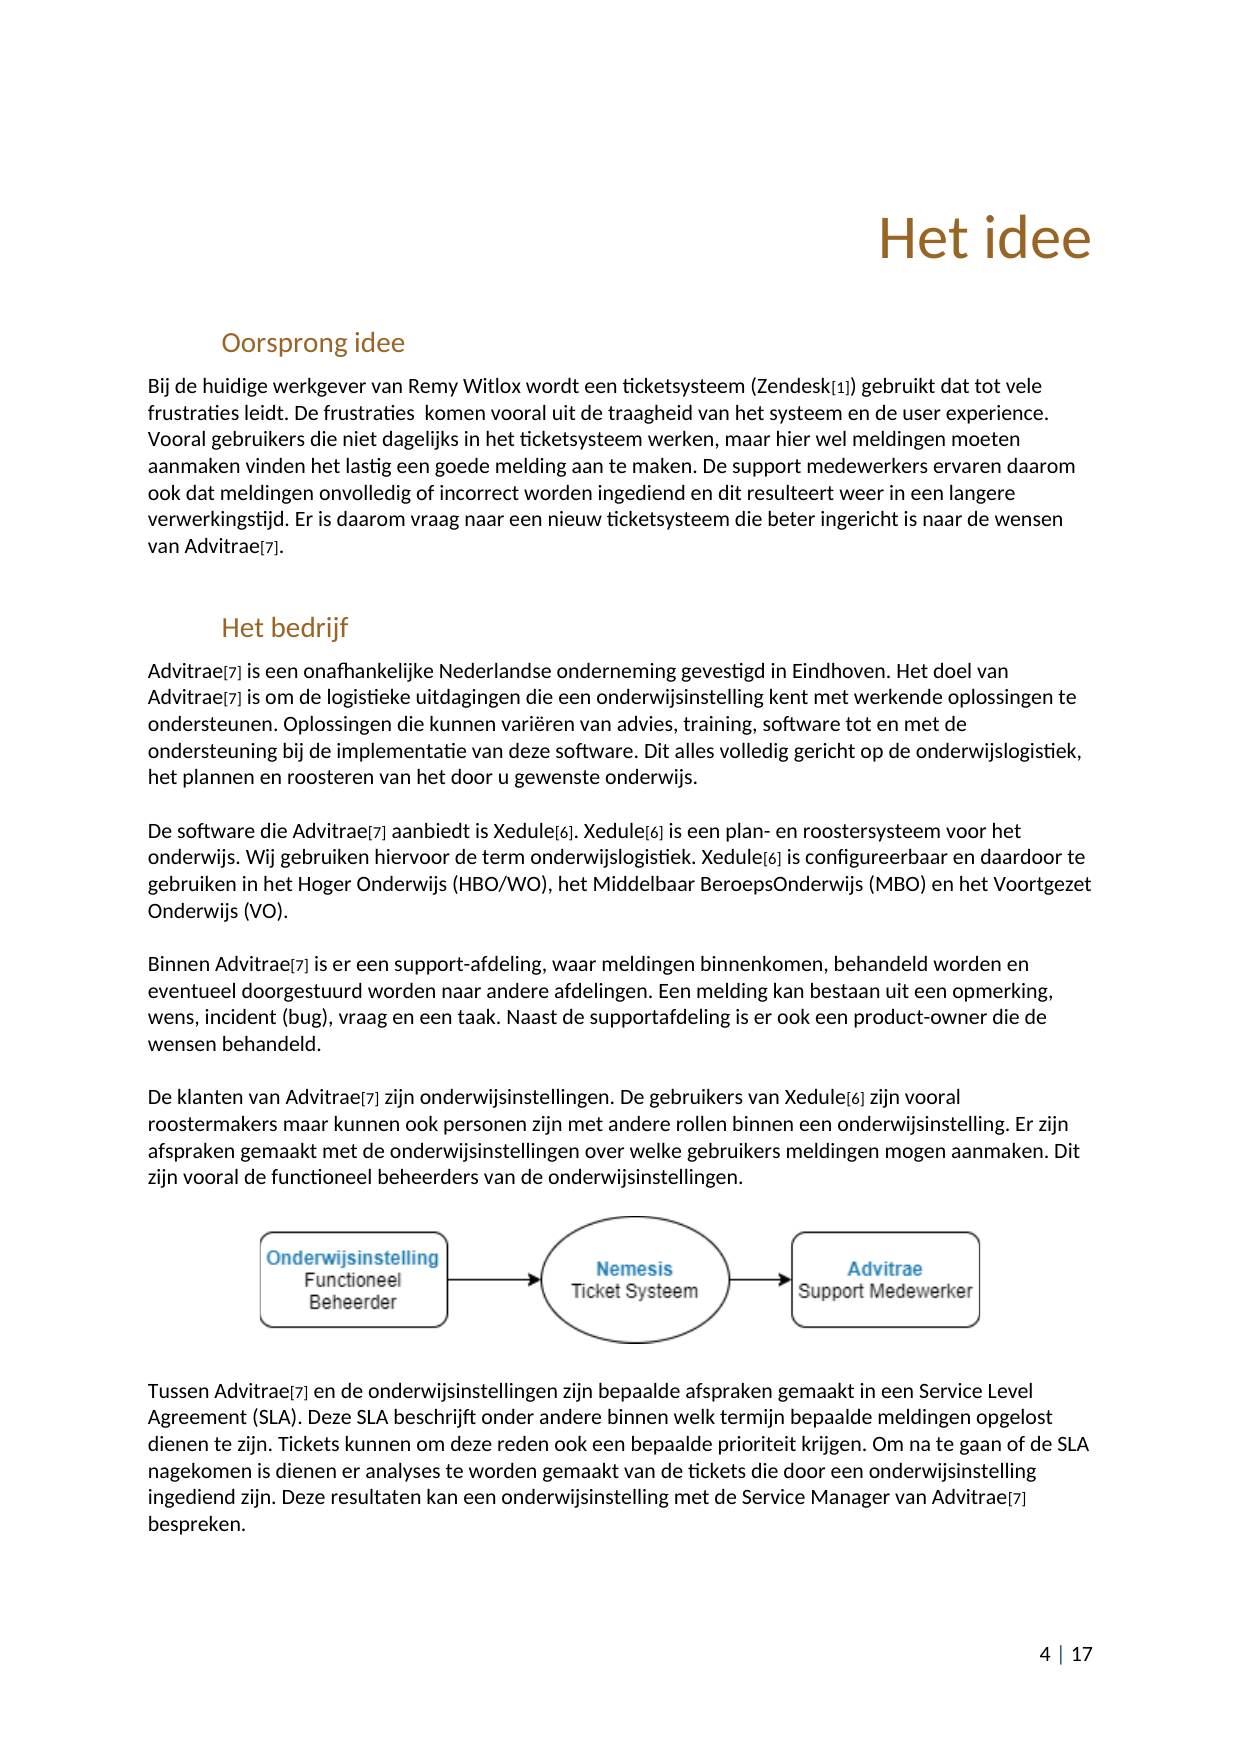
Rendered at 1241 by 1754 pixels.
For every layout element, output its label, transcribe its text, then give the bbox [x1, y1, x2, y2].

subtitle Oorsprong idee [221, 324, 1093, 359]
subtitle Het bedrijf [221, 609, 1093, 644]
text Advitrae[7] is een onafhankelijke Nederlandse onderneming gevestigd in Eindhoven. Het doel van Advitrae[7] is om de logistieke uitdagingen die een onderwijsinstelling kent met werkende oplossingen te ondersteunen. Oplossingen die kunnen variëren van advies, training, software tot en met de ondersteuning bij de implementatie van deze software. Dit alles volledig gericht op de onderwijslogistiek, het plannen en roosteren van het door u gewenste onderwijs. [148, 657, 1093, 790]
text De klanten van Advitrae[7] zijn onderwijsinstellingen. De gebruikers van Xedule[6] zijn vooral roostermakers maar kunnen ook personen zijn met andere rollen binnen een onderwijsinstelling. Er zijn afspraken gemaakt met de onderwijsinstellingen over welke gebruikers meldingen mogen aanmaken. Dit zijn vooral de functioneel beheerders van de onderwijsinstellingen. [148, 1083, 1093, 1190]
text Tussen Advitrae[7] en de onderwijsinstellingen zijn bepaalde afspraken gemaakt in een Service Level Agreement (SLA). Deze SLA beschrijft onder andere binnen welk termijn bepaalde meldingen opgelost dienen te zijn. Tickets kunnen om deze reden ook een bepaalde prioriteit krijgen. Om na te gaan of de SLA nagekomen is dienen er analyses te worden gemaakt van de tickets die door een onderwijsinstelling ingediend zijn. Deze resultaten kan een onderwijsinstelling met de Service Manager van Advitrae[7] bespreken. [148, 1377, 1093, 1537]
text Bij de huidige werkgever van Remy Witlox wordt een ticketsysteem (Zendesk[1]) gebruikt dat tot vele frustraties leidt. De frustraties komen vooral uit de traagheid van het systeem en de user experience. Vooral gebruikers die niet dagelijks in het ticketsysteem werken, maar hier wel meldingen moeten aanmaken vinden het lastig een goede melding aan te maken. De support medewerkers ervaren daarom ook dat meldingen onvolledig of incorrect worden ingediend en dit resulteert weer in een langere verwerkingstijd. Er is daarom vraag naar een nieuw ticketsysteem die beter ingericht is naar de wensen van Advitrae[7]. [148, 372, 1093, 559]
text De software die Advitrae[7] aanbiedt is Xedule[6]. Xedule[6] is een plan- en roostersysteem voor het onderwijs. Wij gebruiken hiervoor de term onderwijslogistiek. Xedule[6] is configureerbaar en daardoor te gebruiken in het Hoger Onderwijs (HBO/WO), het Middelbaar BeroepsOnderwijs (MBO) en het Voortgezet Onderwijs (VO). [148, 817, 1093, 923]
picture [259, 1216, 981, 1344]
subtitle Het idee [148, 198, 1093, 274]
text Binnen Advitrae[7] is er een support-afdeling, waar meldingen binnenkomen, behandeld worden en eventueel doorgestuurd worden naar andere afdelingen. Een melding kan bestaan uit een opmerking, wens, incident (bug), vraag en een taak. Naast de supportafdeling is er ook een product-owner die de wensen behandeld. [148, 950, 1093, 1057]
